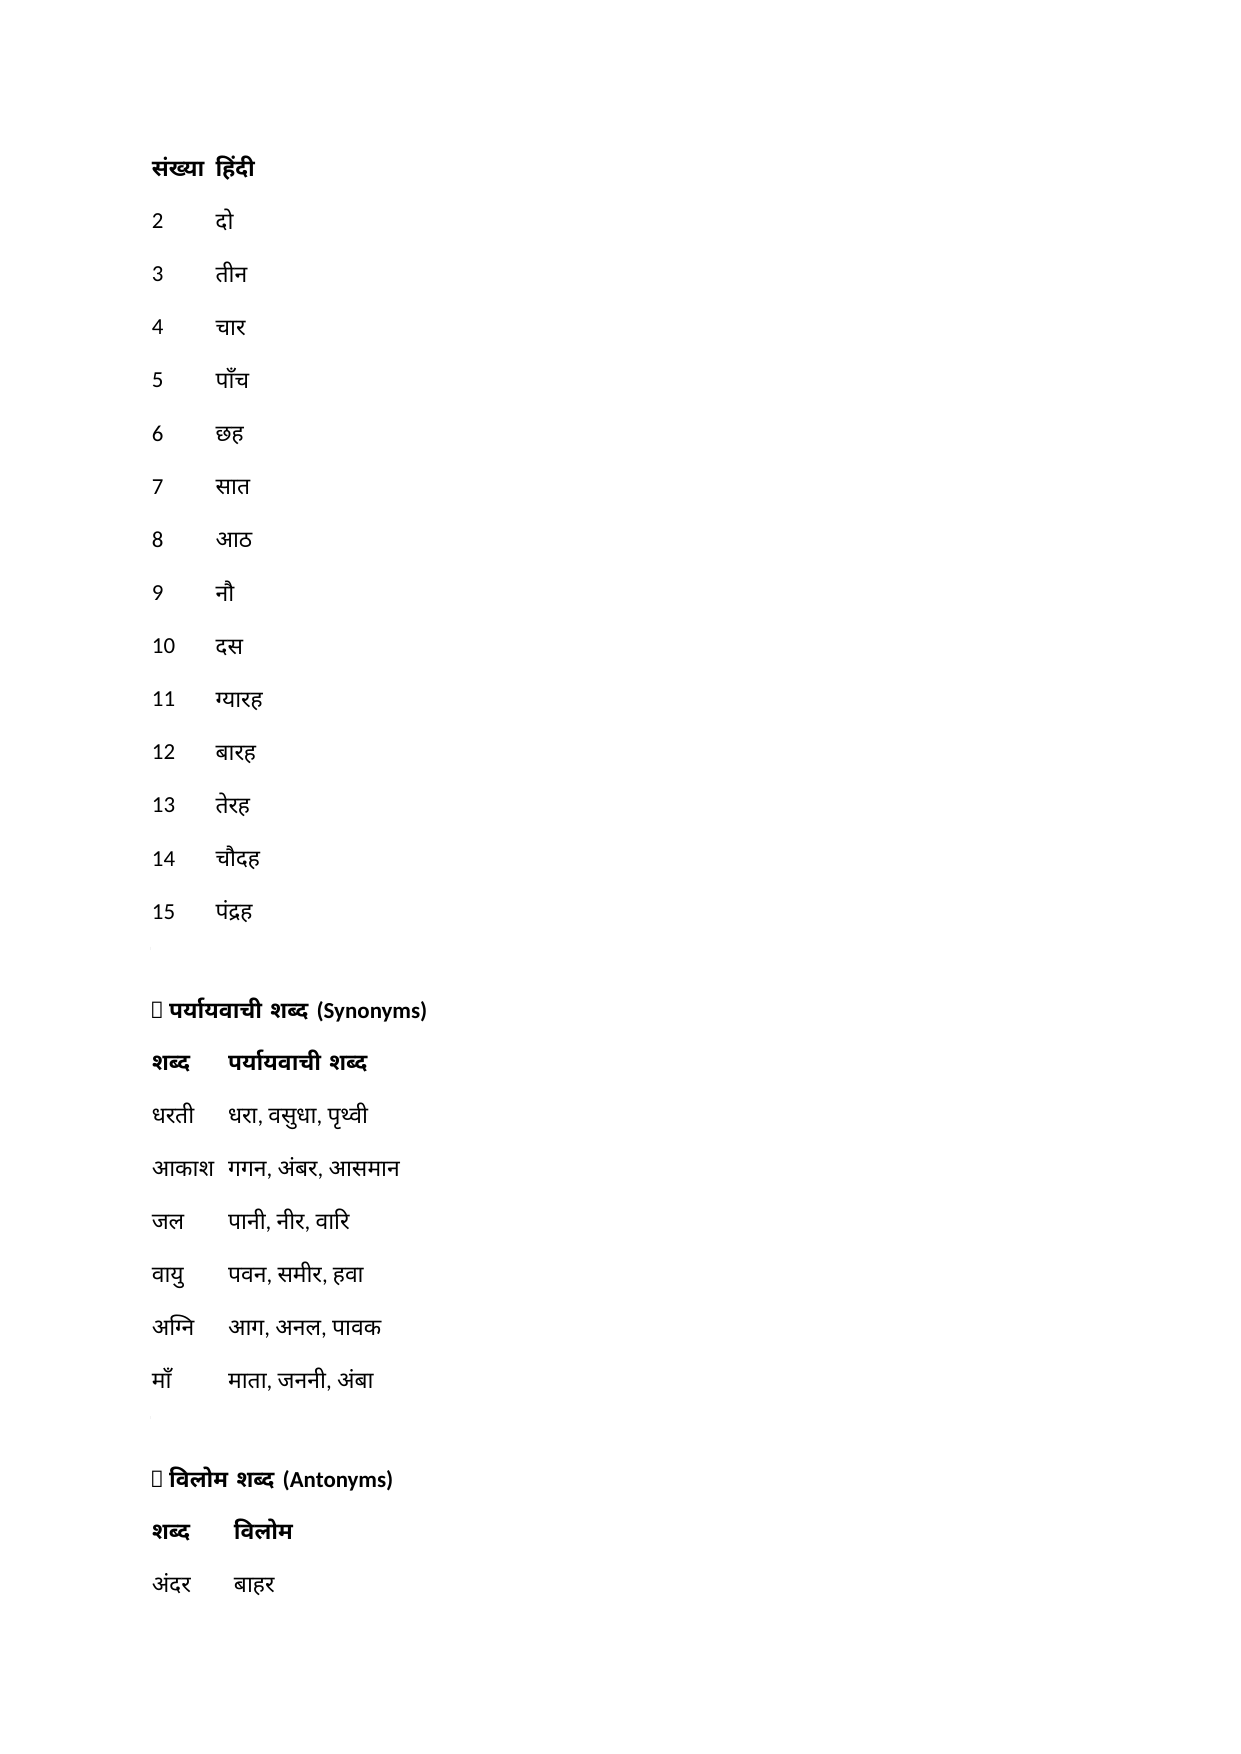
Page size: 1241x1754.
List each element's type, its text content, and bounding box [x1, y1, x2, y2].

table_cell 13 [150, 788, 214, 841]
table_cell पवन, समीर, हवा [226, 1257, 419, 1310]
table_cell अग्नि [150, 1310, 226, 1363]
table_cell 15 [150, 894, 214, 947]
table_cell 9 [150, 575, 214, 628]
table_cell 4 [150, 309, 214, 362]
table_cell 6 [150, 416, 214, 469]
table_cell नौ [214, 575, 274, 628]
table_cell दो [214, 203, 274, 256]
table_header विलोम [232, 1513, 331, 1566]
table_cell जल [150, 1204, 226, 1257]
table_header हिंदी [214, 150, 274, 203]
table_cell आठ [214, 522, 274, 575]
table_cell चौदह [214, 841, 274, 894]
table_cell माता, जननी, अंबा [226, 1363, 419, 1416]
table_cell 2 [150, 203, 214, 256]
table_cell धरती [150, 1097, 226, 1150]
table_cell सात [214, 469, 274, 522]
table_cell धरा, वसुधा, पृथ्वी [226, 1097, 419, 1150]
table_cell ग्यारह [214, 681, 274, 734]
table_cell अंदर [150, 1566, 232, 1601]
table_cell 5 [150, 363, 214, 416]
table_cell तेरह [214, 788, 274, 841]
table_cell पानी, नीर, वारि [226, 1204, 419, 1257]
table_cell 11 [150, 681, 214, 734]
table_header शब्द [150, 1044, 226, 1097]
table_header शब्द [150, 1513, 232, 1566]
table_cell दस [214, 628, 274, 681]
table_cell 8 [150, 522, 214, 575]
table_cell 14 [150, 841, 214, 894]
table_cell 7 [150, 469, 214, 522]
table_cell पाँच [214, 363, 274, 416]
table_cell बाहर [232, 1566, 331, 1601]
table_cell 3 [150, 256, 214, 309]
table_cell 12 [150, 734, 214, 787]
table_cell गगन, अंबर, आसमान [226, 1150, 419, 1203]
table_cell तीन [214, 256, 274, 309]
table_cell 10 [150, 628, 214, 681]
table_cell आकाश [150, 1150, 226, 1203]
text ❌ विलोम शब्द (Antonyms) [150, 1463, 1090, 1494]
table_header पर्यायवाची शब्द [226, 1044, 419, 1097]
table_cell माँ [150, 1363, 226, 1416]
table_header संख्या [150, 150, 214, 203]
table_cell आग, अनल, पावक [226, 1310, 419, 1363]
table_cell पंद्रह [214, 894, 274, 947]
text 🌸 पर्यायवाची शब्द (Synonyms) [150, 994, 1090, 1025]
table_cell बारह [214, 734, 274, 787]
table_cell छह [214, 416, 274, 469]
table_cell चार [214, 309, 274, 362]
table_cell वायु [150, 1257, 226, 1310]
